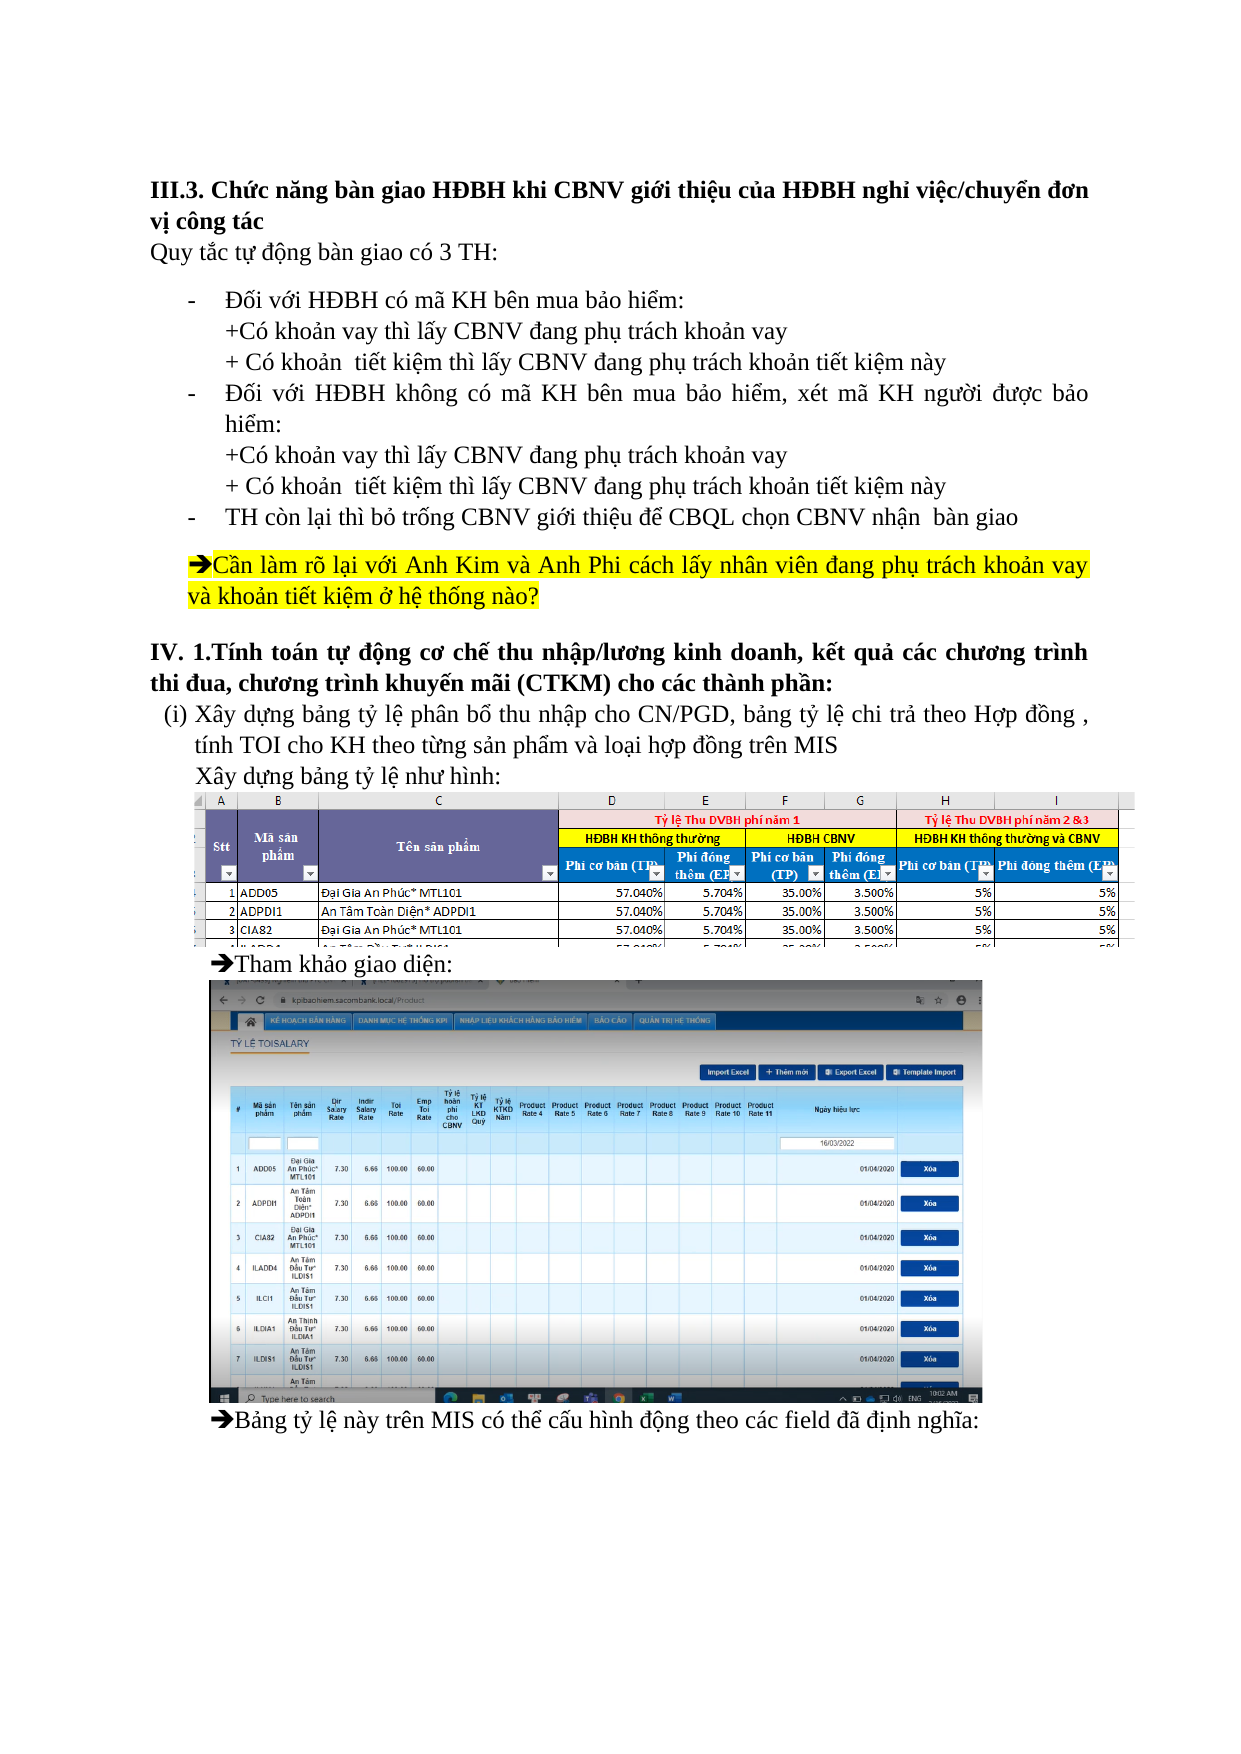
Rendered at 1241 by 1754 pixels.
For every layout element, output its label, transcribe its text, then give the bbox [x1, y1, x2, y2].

list Đối với HĐBH có mã KH bên mua bảo hiểm: [187, 285, 1090, 313]
list Đối với HĐBH không có mã KH bên mua bảo hiểm, xét mã KH người được bảo hiểm: [187, 378, 1090, 438]
list + Có khoản tiết kiệm thì lấy CBNV đang phụ trách khoản tiết kiệm này [225, 347, 1090, 376]
list Xây dựng bảng tỷ lệ như hình: [164, 761, 1090, 790]
subtitle IV. 1.Tính toán tự động cơ chế thu nhập/lương kinh doanh, kết quả các chương trình thi đua, chương trình khuyến mãi (CTKM) cho các thành phần: [150, 637, 1090, 697]
list Bảng tỷ lệ này trên MIS có thể cấu hình động theo các field đã định nghĩa: [209, 1405, 1090, 1434]
list Xây dựng bảng tỷ lệ phân bổ thu nhập cho CN/PGD, bảng tỷ lệ chi trả theo Hợp đồng , tính TOI cho KH theo từng sản phẩm và loại hợp đồng trên MIS [164, 699, 1090, 759]
list Tham khảo giao diện: [209, 949, 1090, 978]
picture [194, 792, 1135, 947]
list TH còn lại thì bỏ trống CBNV giới thiệu để CBQL chọn CBNV nhận bàn giao [187, 502, 1090, 531]
text Cần làm rõ lại với Anh Kim và Anh Phi cách lấy nhân viên đang phụ trách khoản vay và khoản tiết kiệm ở hệ thống nào? [187, 550, 1090, 609]
text Quy tắc tự động bàn giao có 3 TH: [150, 237, 1090, 266]
picture [209, 980, 983, 1403]
list +Có khoản vay thì lấy CBNV đang phụ trách khoản vay [225, 316, 1090, 344]
subtitle III.3. Chức năng bàn giao HĐBH khi CBNV giới thiệu của HĐBH nghỉ việc/chuyển đơn vị công tác [150, 175, 1090, 235]
list + Có khoản tiết kiệm thì lấy CBNV đang phụ trách khoản tiết kiệm này [225, 471, 1090, 500]
list +Có khoản vay thì lấy CBNV đang phụ trách khoản vay [225, 440, 1090, 469]
